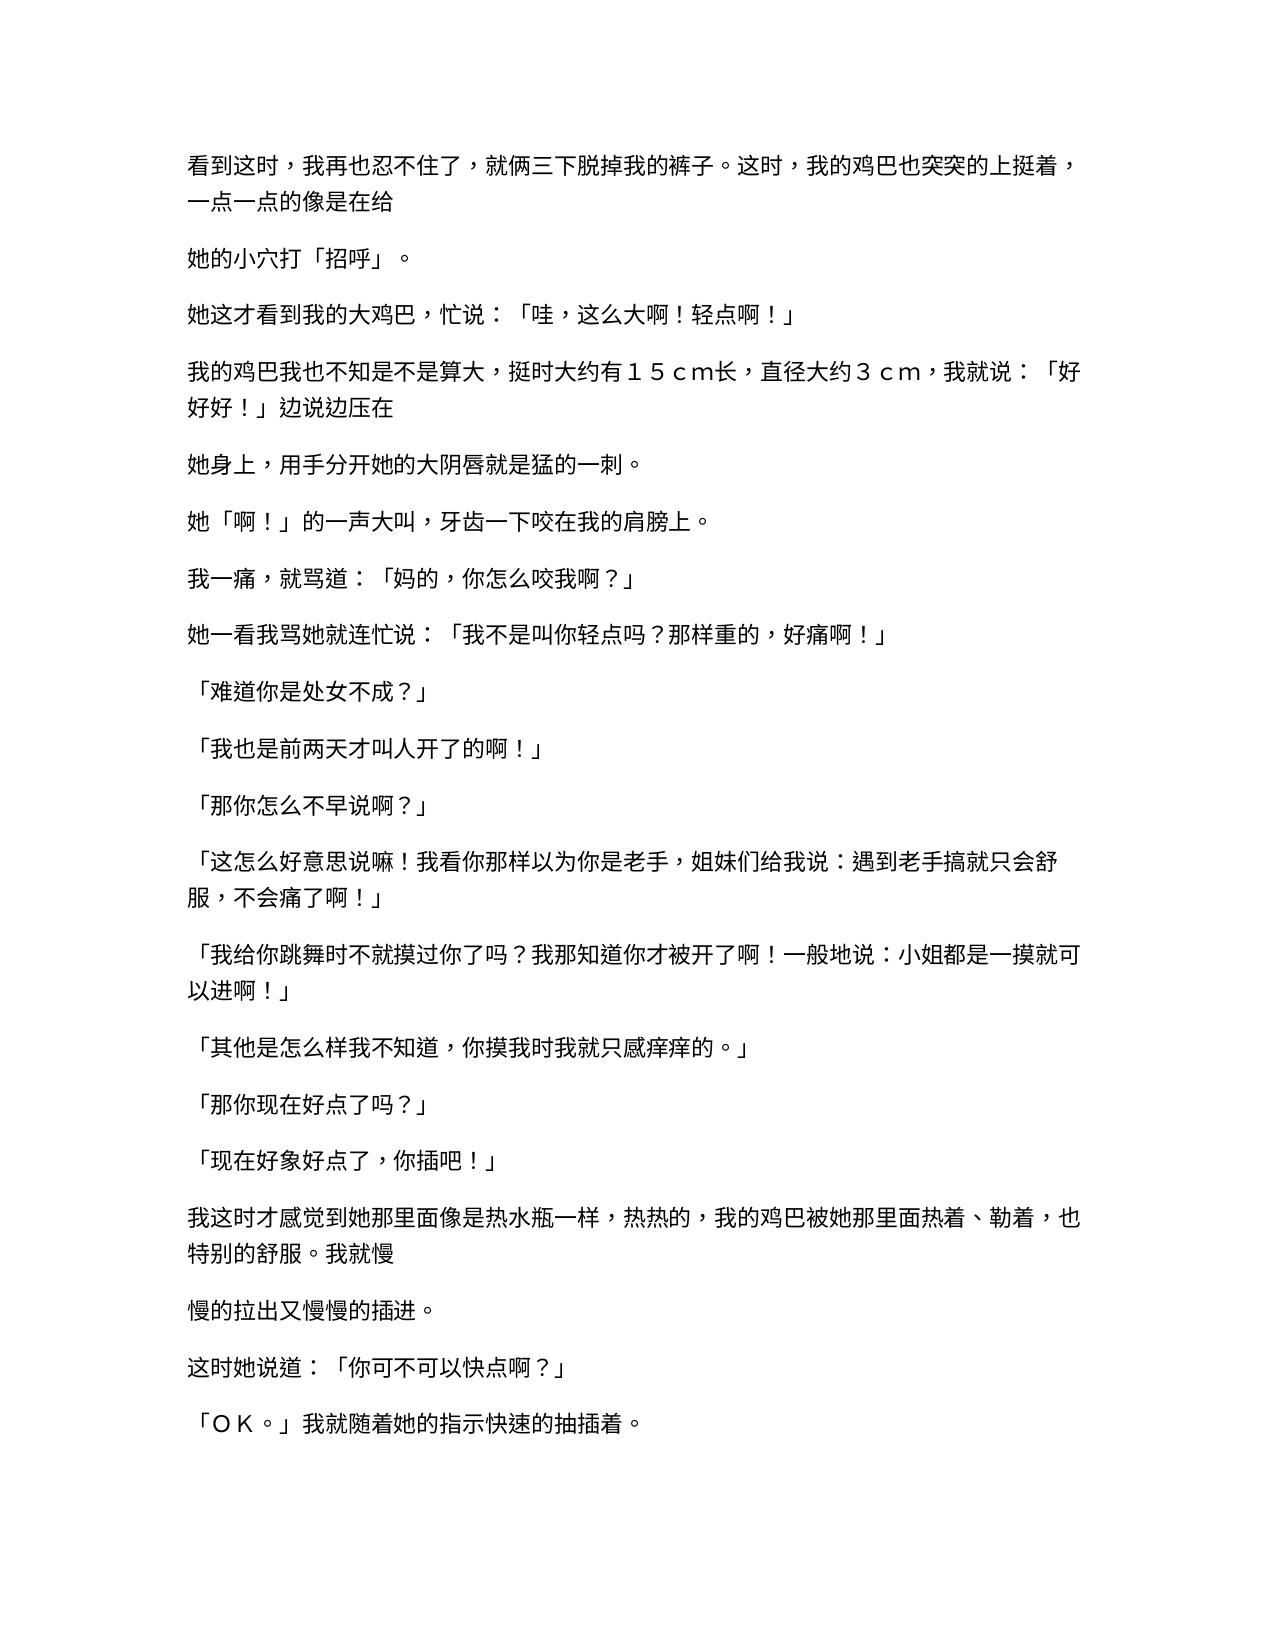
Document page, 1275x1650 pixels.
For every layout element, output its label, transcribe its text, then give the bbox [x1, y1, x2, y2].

text 我的鸡巴我也不知是不是算大，挺时大约有１５ｃｍ长，直径大约３ｃｍ，我就说：「好好好！」边说边压在 [187, 356, 1087, 423]
text 她身上，用手分开她的大阴唇就是猛的一刺。 [187, 449, 1087, 480]
text 她一看我骂她就连忙说：「我不是叫你轻点吗？那样重的，好痛啊！」 [187, 619, 1087, 651]
text 我这时才感觉到她那里面像是热水瓶一样，热热的，我的鸡巴被她那里面热着、勒着，也特别的舒服。我就慢 [187, 1202, 1087, 1269]
text 她的小穴打「招呼」。 [187, 243, 1087, 274]
text 「难道你是处女不成？」 [187, 676, 1087, 707]
text 「我给你跳舞时不就摸过你了吗？我那知道你才被开了啊！一般地说：小姐都是一摸就可以进啊！」 [187, 939, 1087, 1006]
text 「那你现在好点了吗？」 [187, 1088, 1087, 1120]
text 「这怎么好意思说嘛！我看你那样以为你是老手，姐妹们给我说：遇到老手搞就只会舒服，不会痛了啊！」 [187, 846, 1087, 913]
text 慢的拉出又慢慢的插进。 [187, 1295, 1087, 1326]
text 「现在好象好点了，你插吧！」 [187, 1145, 1087, 1177]
text 这时她说道：「你可不可以快点啊？」 [187, 1352, 1087, 1383]
text 「那你怎么不早说啊？」 [187, 789, 1087, 821]
text 她「啊！」的一声大叫，牙齿一下咬在我的肩膀上。 [187, 506, 1087, 537]
text 她这才看到我的大鸡巴，忙说：「哇，这么大啊！轻点啊！」 [187, 299, 1087, 331]
text 「我也是前两天才叫人开了的啊！」 [187, 733, 1087, 764]
text 「ＯＫ。」我就随着她的指示快速的抽插着。 [187, 1408, 1087, 1439]
text 看到这时，我再也忍不住了，就俩三下脱掉我的裤子。这时，我的鸡巴也突突的上挺着，一点一点的像是在给 [187, 150, 1087, 217]
text 我一痛，就骂道：「妈的，你怎么咬我啊？」 [187, 562, 1087, 594]
text 「其他是怎么样我不知道，你摸我时我就只感痒痒的。」 [187, 1032, 1087, 1063]
